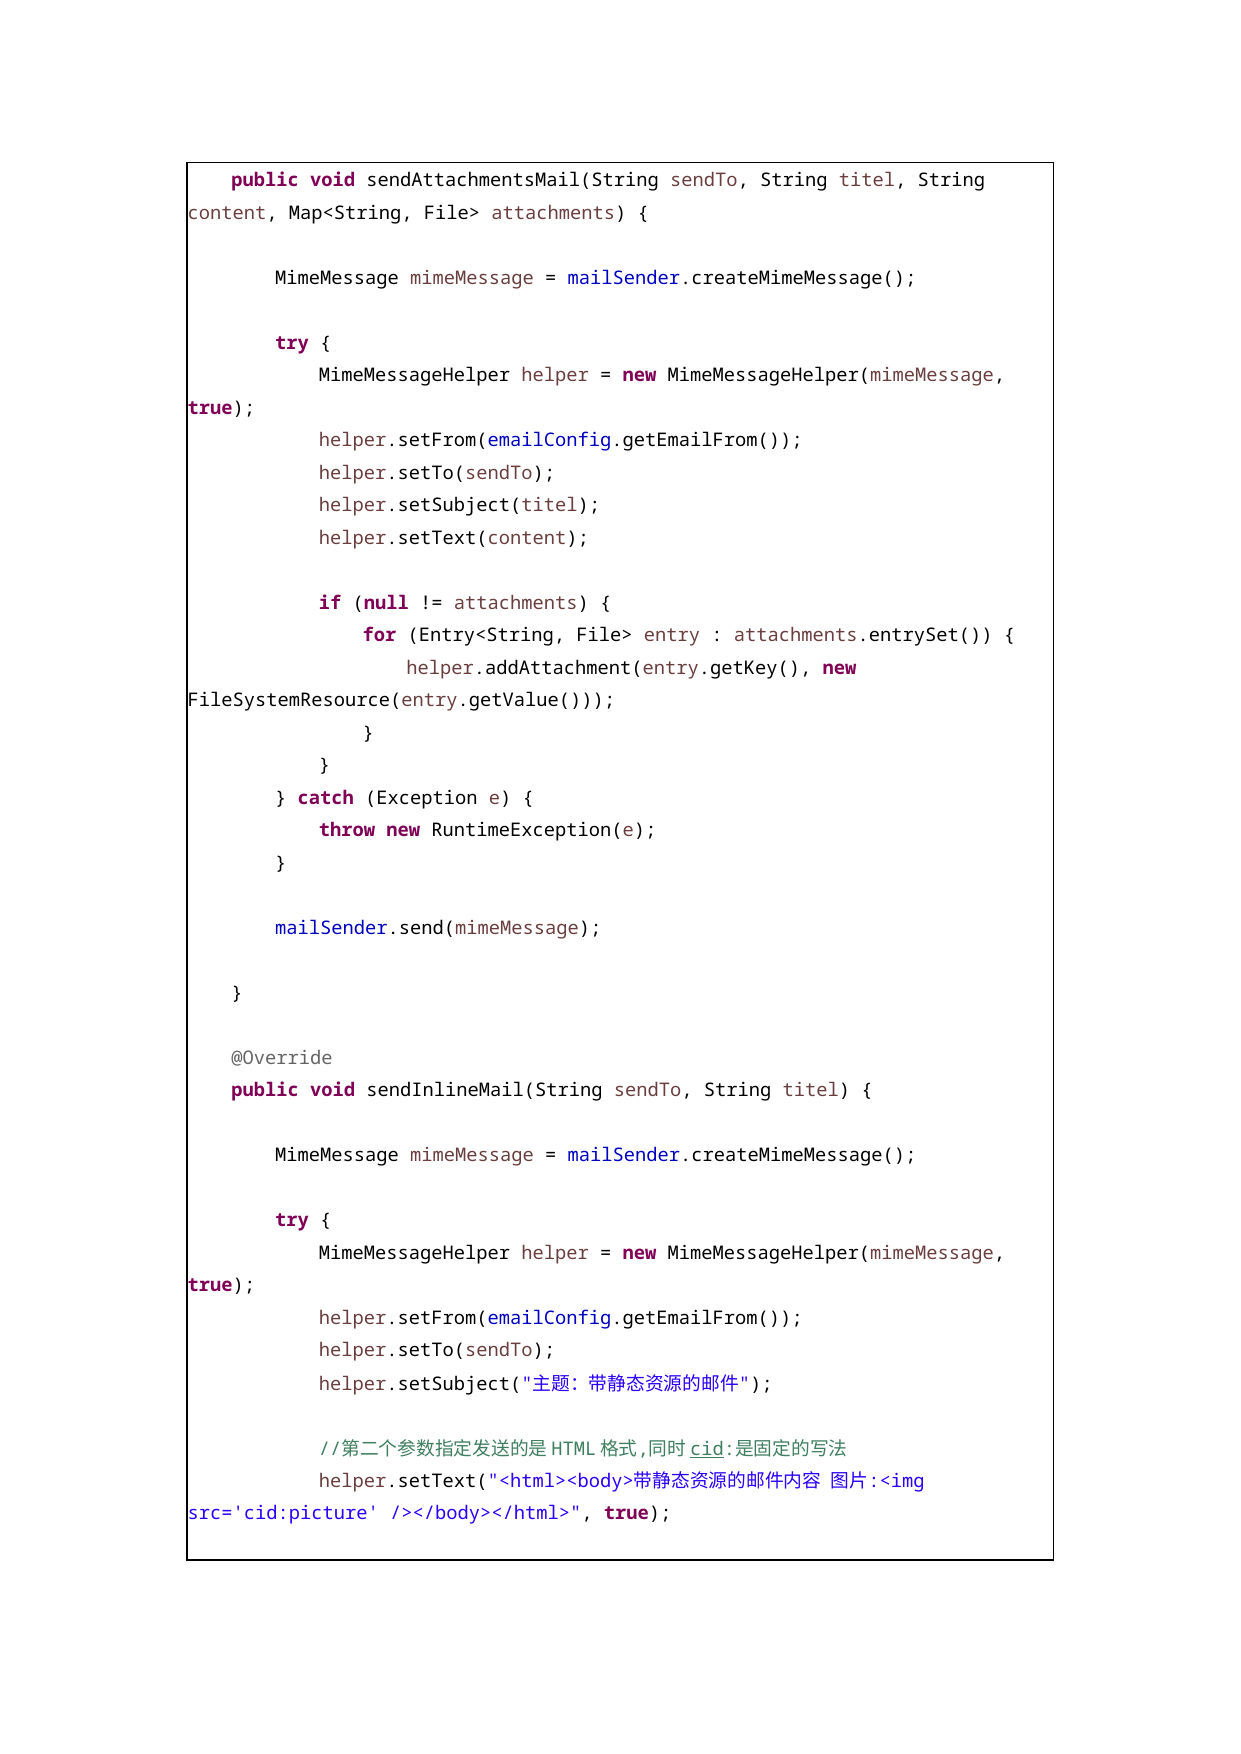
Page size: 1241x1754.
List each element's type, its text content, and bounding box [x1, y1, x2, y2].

text } [188, 716, 1053, 748]
text throw new RuntimeException(e); [188, 813, 1053, 846]
text MimeMessage mimeMessage = mailSender.createMimeMessage(); [188, 1138, 1053, 1171]
text } [188, 976, 1053, 1008]
text public void sendAttachmentsMail(String sendTo, String titel, String content, Map<String, File> attachments) { [188, 163, 1053, 228]
text for (Entry<String, File> entry : attachments.entrySet()) { [188, 618, 1053, 651]
text helper.setTo(sendTo); [188, 1333, 1053, 1366]
text //第二个参数指定发送的是HTML格式,同时cid:是固定的写法 [188, 1431, 1053, 1463]
text helper.setFrom(emailConfig.getEmailFrom()); [188, 423, 1053, 456]
text helper.addAttachment(entry.getKey(), new FileSystemResource(entry.getValue())); [188, 651, 1053, 716]
text MimeMessageHelper helper = new MimeMessageHelper(mimeMessage, true); [188, 1236, 1053, 1301]
text MimeMessage mimeMessage = mailSender.createMimeMessage(); [188, 261, 1053, 293]
text mailSender.send(mimeMessage); [188, 911, 1053, 943]
text } [188, 846, 1053, 878]
text } [188, 748, 1053, 781]
text helper.setTo(sendTo); [188, 456, 1053, 488]
text if (null != attachments) { [188, 586, 1053, 618]
text helper.setText("<html><body>带静态资源的邮件内容 图片:<img src='cid:picture' /></body></html>", true); [188, 1463, 1053, 1528]
text @Override [188, 1041, 1053, 1073]
text } catch (Exception e) { [188, 781, 1053, 813]
text helper.setSubject("主题：带静态资源的邮件"); [188, 1366, 1053, 1398]
text MimeMessageHelper helper = new MimeMessageHelper(mimeMessage, true); [188, 358, 1053, 423]
text helper.setSubject(titel); [188, 488, 1053, 521]
text public void sendInlineMail(String sendTo, String titel) { [188, 1073, 1053, 1106]
text helper.setText(content); [188, 521, 1053, 553]
text try { [188, 326, 1053, 358]
text try { [188, 1203, 1053, 1236]
text helper.setFrom(emailConfig.getEmailFrom()); [188, 1301, 1053, 1333]
